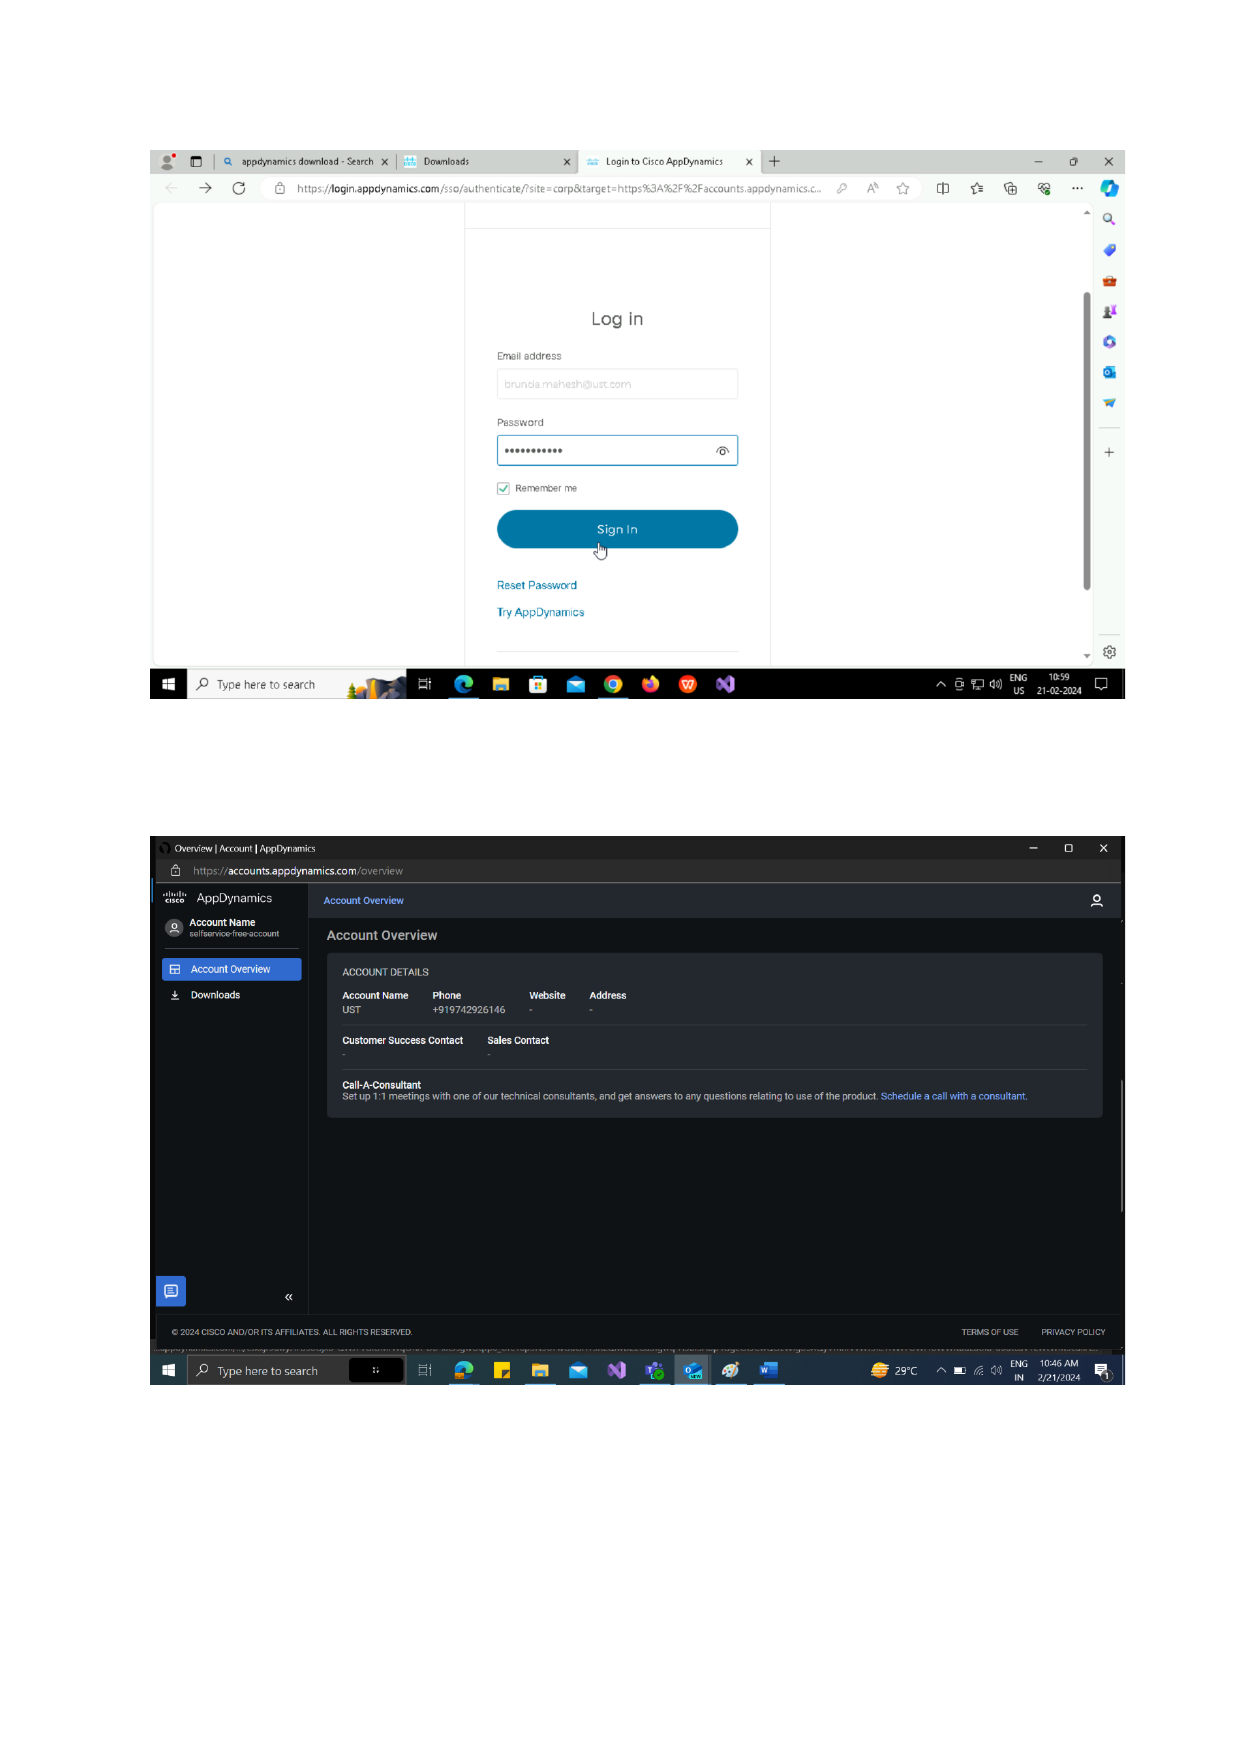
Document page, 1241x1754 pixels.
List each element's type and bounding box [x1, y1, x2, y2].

picture [150, 836, 1125, 1385]
picture [150, 150, 1125, 699]
